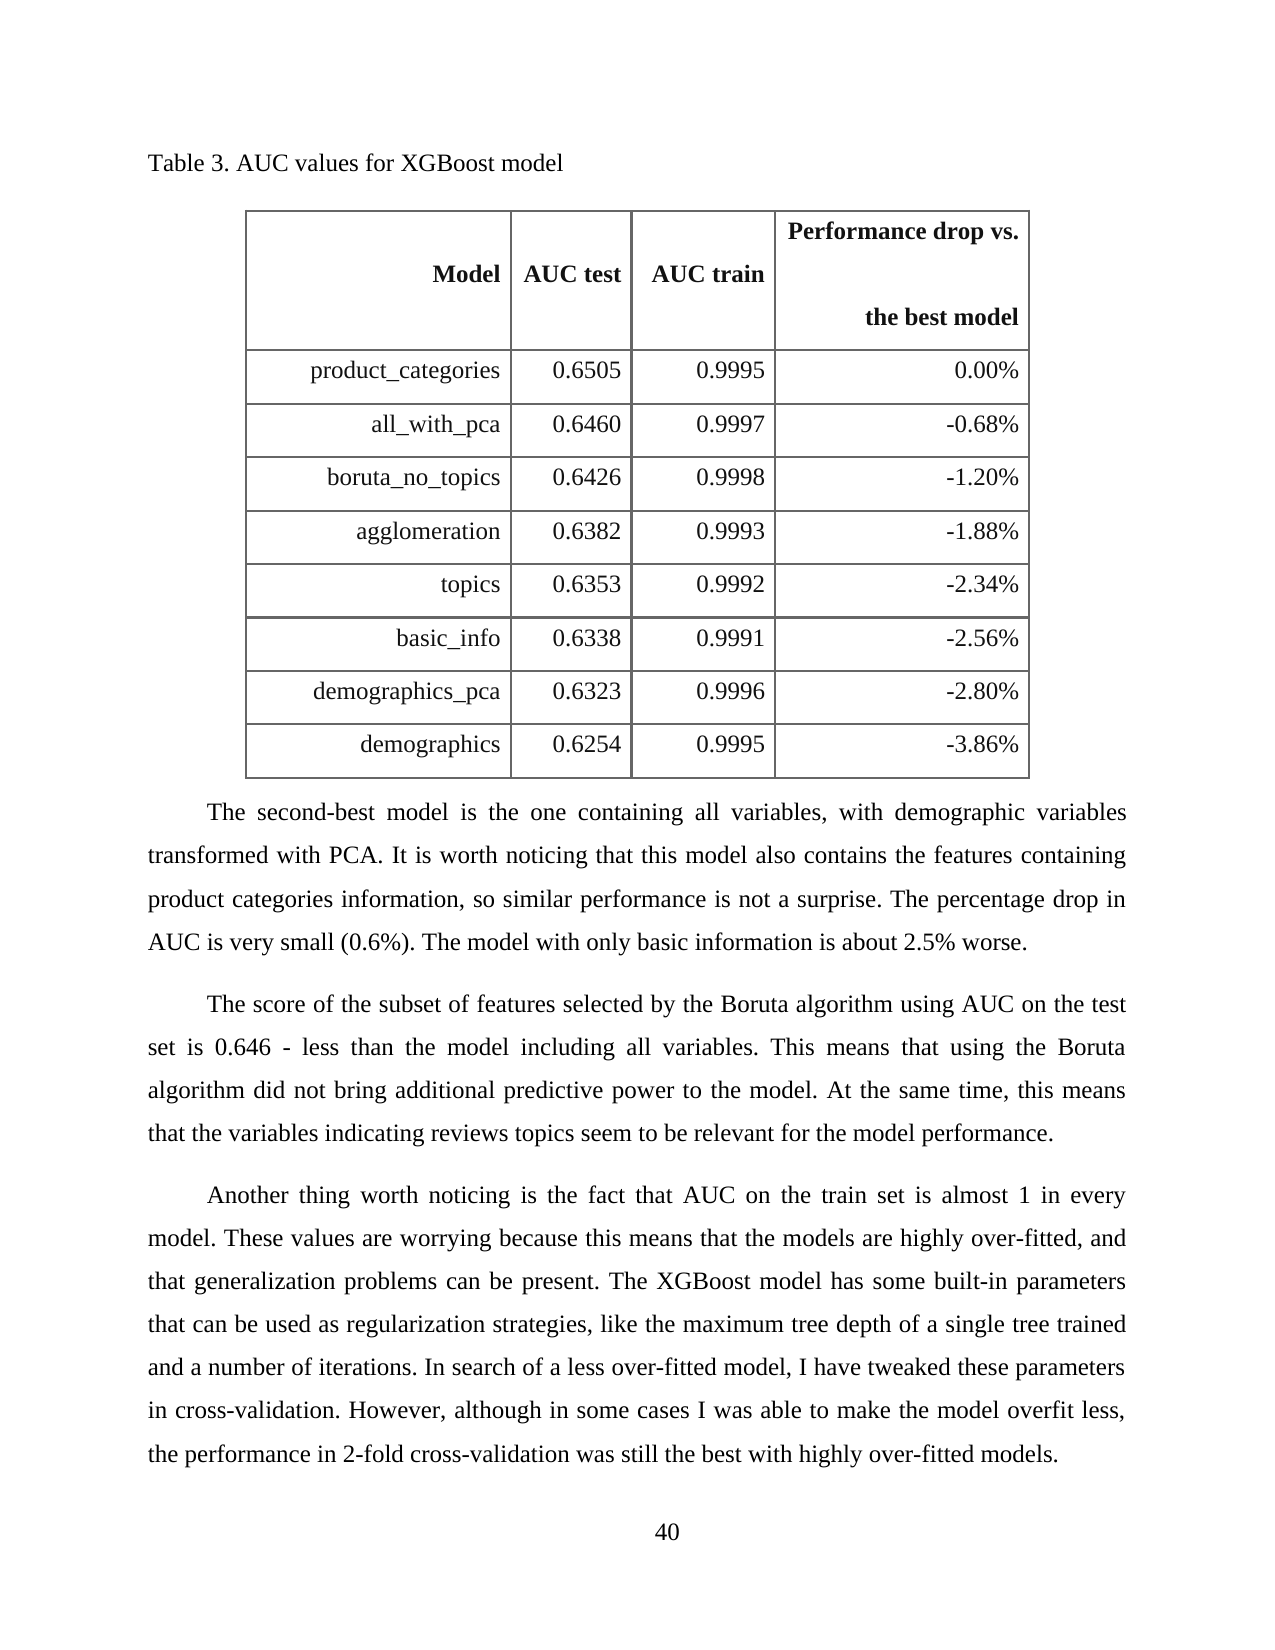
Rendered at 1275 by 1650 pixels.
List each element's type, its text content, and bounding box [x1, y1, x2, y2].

text The score of the subset of features selected by the Boruta algorithm using AUC on the test set is 0.646 - less than the model including all variables. This means that using the Boruta algorithm did not bring additional predictive power to the model. At the same time, this means that the variables indicating reviews topics seem to be relevant for the model performance. [148, 989, 1127, 1147]
text Another thing worth noticing is the fact that AUC on the train set is almost 1 in every model. These values are worrying because this means that the models are highly over-fitted, and that generalization problems can be present. The XGBoost model has some built-in parameters that can be used as regularization strategies, like the maximum tree depth of a single tree trained and a number of iterations. In search of a less over-fitted model, I have tweaked these parameters in cross-validation. However, although in some cases I was able to make the model overfit less, the performance in 2-fold cross-validation was still the best with highly over-fitted models. [148, 1180, 1127, 1467]
table_cell -1.20% [776, 458, 1028, 509]
table_cell -1.88% [776, 512, 1028, 563]
text The second-best model is the one containing all variables, with demographic variables transformed with PCA. It is worth noticing that this model also contains the features containing product categories information, so similar performance is not a surprise. The percentage drop in AUC is very small (0.6%). The model with only basic information is about 2.5% worse. [148, 797, 1127, 956]
table_cell 0.9998 [633, 458, 774, 509]
table_cell -0.68% [776, 405, 1028, 456]
table_cell 0.00% [776, 351, 1028, 403]
table_header AUC test [512, 212, 630, 349]
text Table 3. AUC values for XGBoost model [148, 148, 1127, 176]
table_header Model [247, 212, 510, 349]
table_cell 0.6505 [512, 351, 630, 403]
table_cell 0.6338 [512, 619, 630, 670]
table_cell 0.6353 [512, 565, 630, 616]
table_cell 0.9995 [633, 725, 774, 777]
table_cell 0.6254 [512, 725, 630, 777]
table_cell -3.86% [776, 725, 1028, 777]
table_cell 0.9997 [633, 405, 774, 456]
table_cell boruta_no_topics [247, 458, 510, 509]
table_cell 0.9991 [633, 619, 774, 670]
table_cell -2.56% [776, 619, 1028, 670]
table_cell demographics [247, 725, 510, 777]
table_cell agglomeration [247, 512, 510, 563]
table_cell 0.9992 [633, 565, 774, 616]
table_cell -2.34% [776, 565, 1028, 616]
table_cell all_with_pca [247, 405, 510, 456]
table_header AUC train [633, 212, 774, 349]
table_cell topics [247, 565, 510, 616]
table_header Performance drop vs. the best model [776, 212, 1028, 349]
table_cell 0.6426 [512, 458, 630, 509]
table_cell 0.6382 [512, 512, 630, 563]
table_cell 0.6460 [512, 405, 630, 456]
table_cell -2.80% [776, 672, 1028, 723]
table_cell 0.9995 [633, 351, 774, 403]
table_cell product_categories [247, 351, 510, 403]
table_cell 0.9993 [633, 512, 774, 563]
table_cell demographics_pca [247, 672, 510, 723]
table_cell 0.6323 [512, 672, 630, 723]
table_cell 0.9996 [633, 672, 774, 723]
table_cell basic_info [247, 619, 510, 670]
